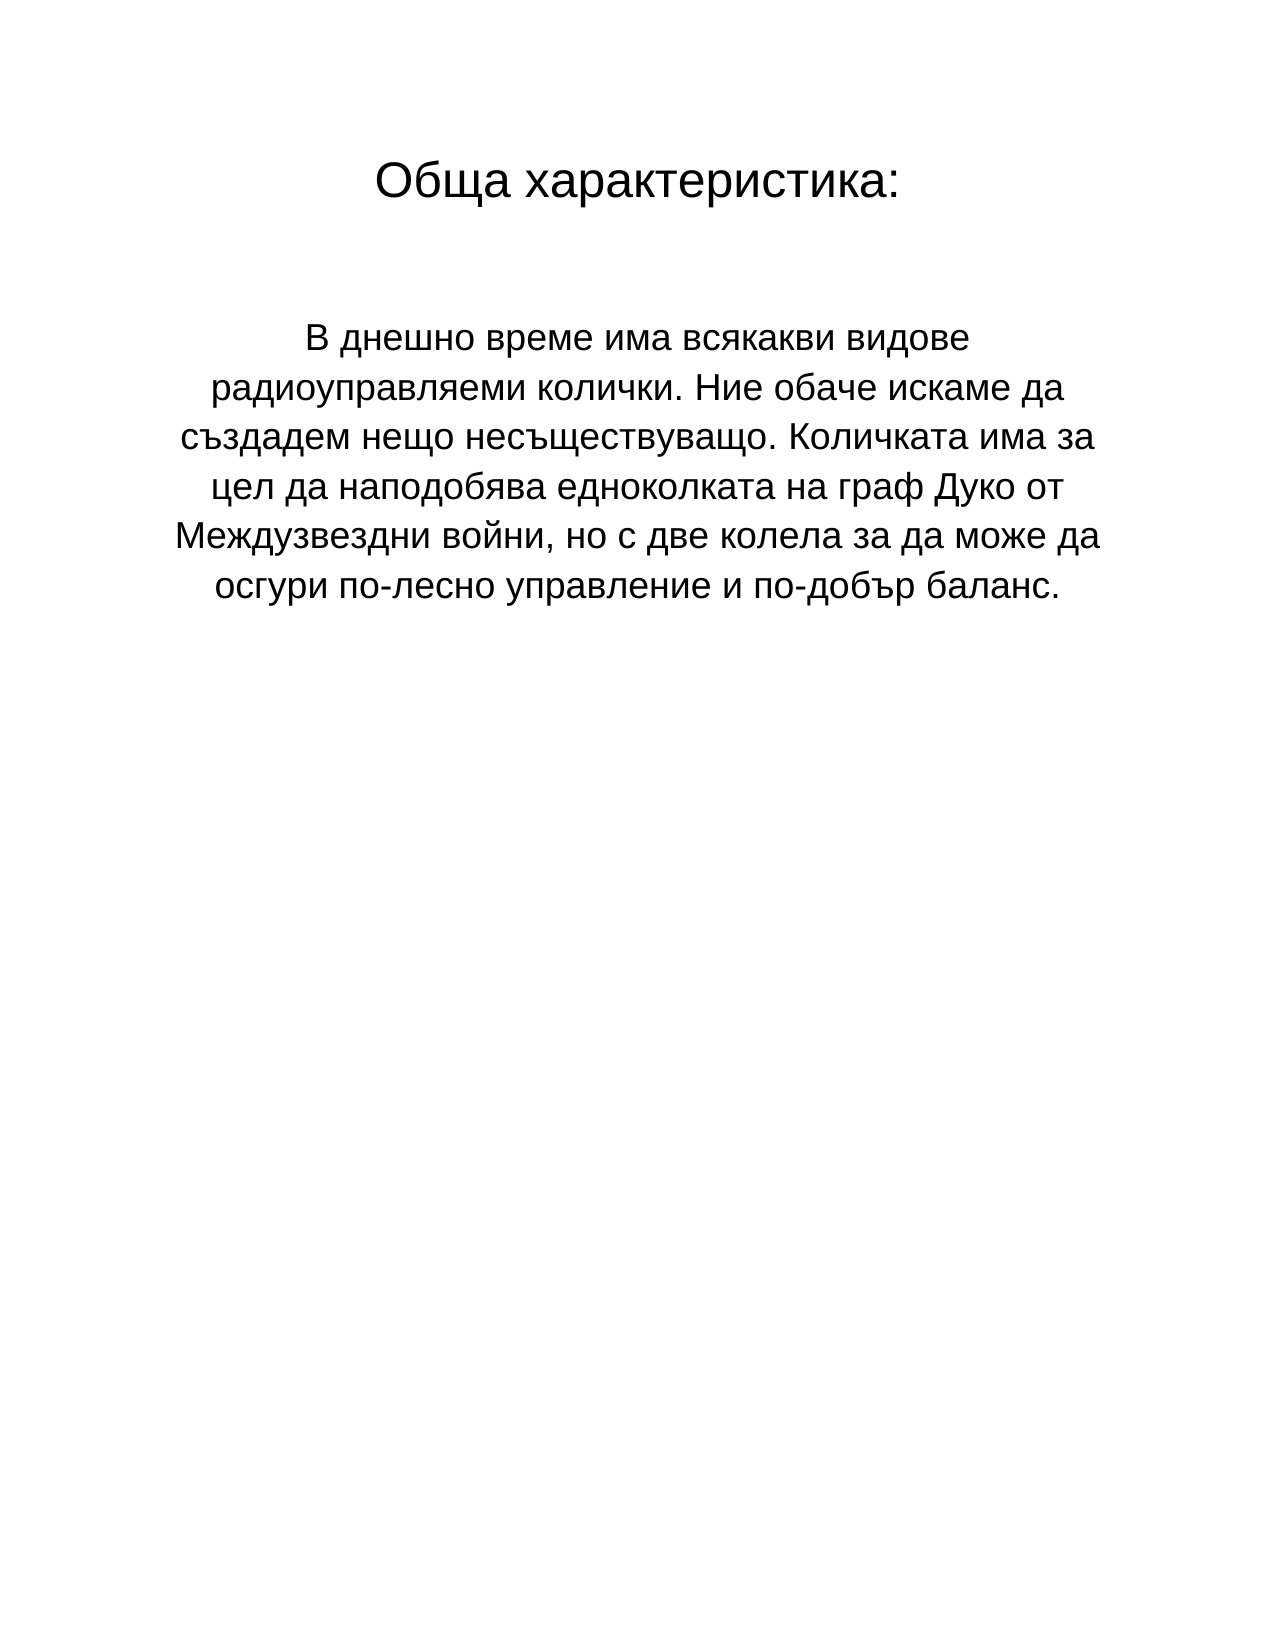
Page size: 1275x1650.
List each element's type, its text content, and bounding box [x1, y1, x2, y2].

text В днешно време има всякакви видове радиоуправляеми колички. Ние обаче искаме да създадем нещо несъществуващо. Количката има за цел да наподобява едноколката на граф Дуко от Междузвездни войни, но с две колела за да може да осгури по-лесно управление и по-добър баланс. [150, 315, 1125, 606]
text Обща характеристика: [150, 150, 1125, 207]
